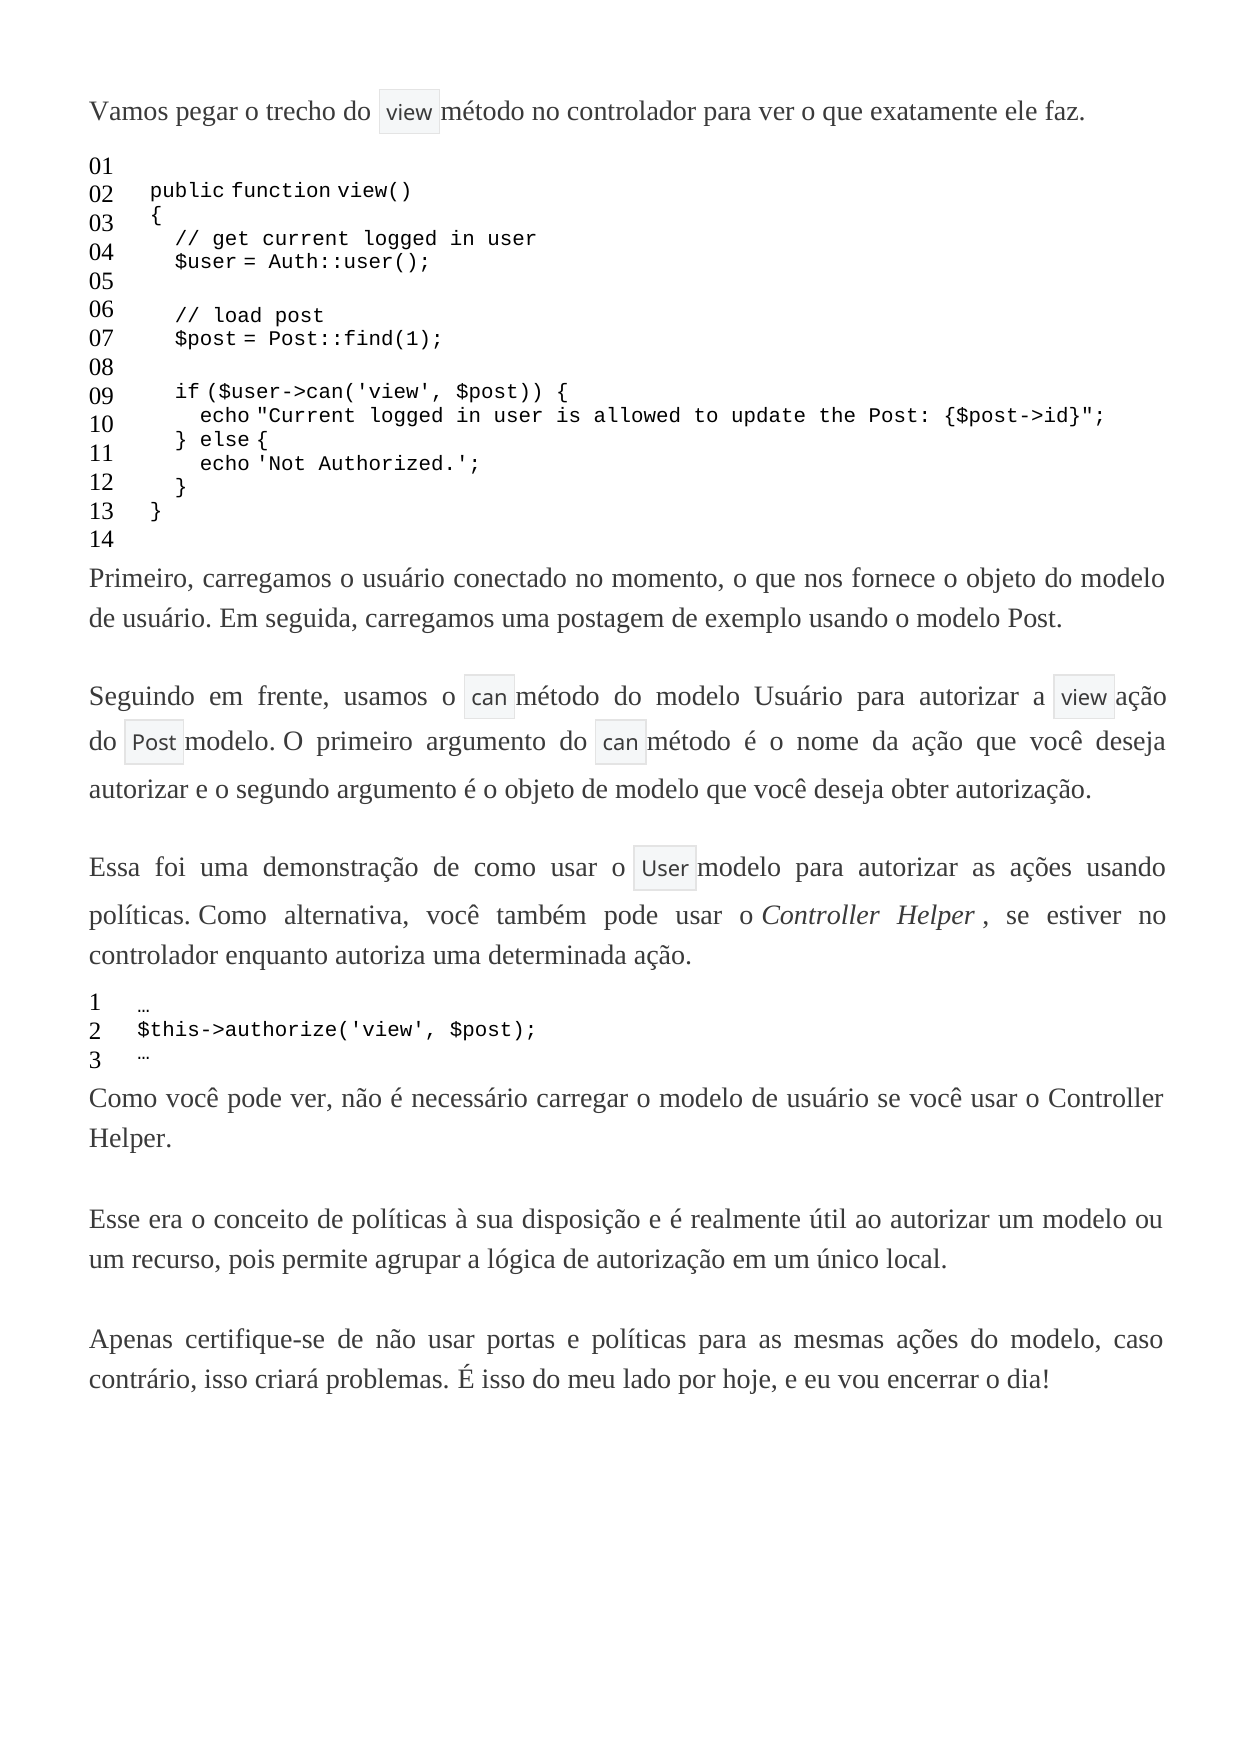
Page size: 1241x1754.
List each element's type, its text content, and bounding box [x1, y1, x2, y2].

text Seguindo em frente, usamos o canmétodo do modelo Usuário para autorizar a viewação do Postmodelo. O primeiro argumento do canmétodo é o nome da ação que você deseja autorizar e o segundo argumento é o objeto de modelo que você deseja obter autorização. [89, 674, 1167, 805]
text Como você pode ver, não é necessário carregar o modelo de usuário se você usar o Controller Helper. [89, 1074, 1167, 1154]
table_header 1 2 3 [89, 988, 137, 1074]
text Primeiro, carregamos o usuário conectado no momento, o que nos fornece o objeto do modelo de usuário. Em seguida, carregamos uma postagem de exemplo usando o modelo Post. [89, 553, 1167, 633]
table_header … $this->authorize('view', $post); … [137, 988, 1240, 1074]
text Esse era o conceito de políticas à sua disposição e é realmente útil ao autorizar um modelo ou um recurso, pois permite agrupar a lógica de autorização em um único local. [89, 1194, 1167, 1274]
table_header public function view() { // get current logged in user $user = Auth::user(); // load post $post = Post::find(1); if ($user->can('view', $post)) { echo "Current logged in user is allowed to update the Post: {$post->id}"; } else { echo 'Not Authorized.'; } } [150, 151, 1240, 553]
text Vamos pegar o trecho do viewmétodo no controlador para ver o que exatamente ele faz. [89, 89, 379, 134]
text Vamos pegar o trecho do viewmétodo no controlador para ver o que exatamente ele faz. [440, 89, 1167, 134]
table_header 01 02 03 04 05 06 07 08 09 10 11 12 13 14 [89, 151, 149, 553]
text Essa foi uma demonstração de como usar o Usermodelo para autorizar as ações usando políticas. Como alternativa, você também pode usar o Controller Helper , se estiver no controlador enquanto autoriza uma determinada ação. [89, 845, 1167, 971]
text Apenas certifique-se de não usar portas e políticas para as mesmas ações do modelo, caso contrário, isso criará problemas. É isso do meu lado por hoje, e eu vou encerrar o dia! [89, 1315, 1167, 1395]
